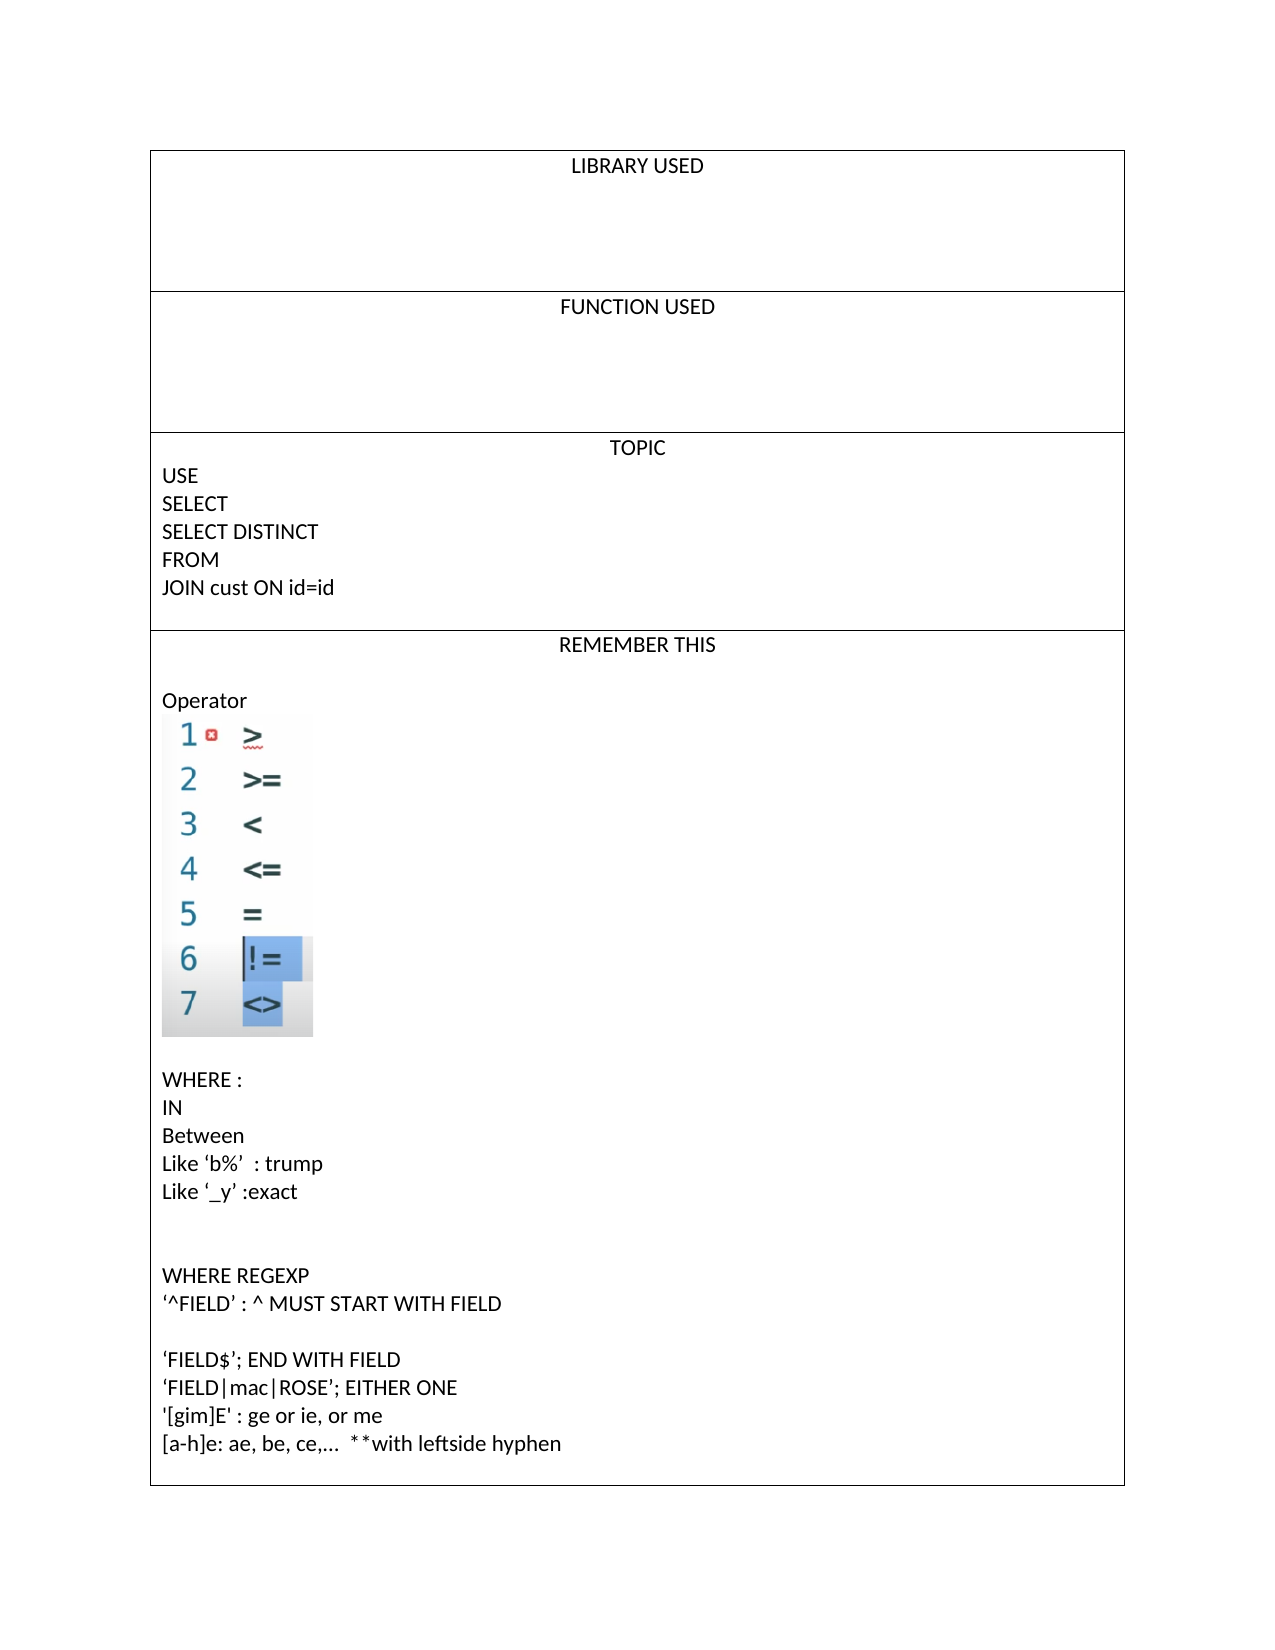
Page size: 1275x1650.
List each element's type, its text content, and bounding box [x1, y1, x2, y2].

table_cell FUNCTION USED [151, 292, 1124, 432]
table_cell TOPIC USE SELECT SELECT DISTINCT FROM JOIN cust ON id=id [151, 433, 1124, 629]
table_header LIBRARY USED [151, 151, 1124, 291]
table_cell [151, 631, 1124, 1485]
picture [161, 714, 314, 1037]
